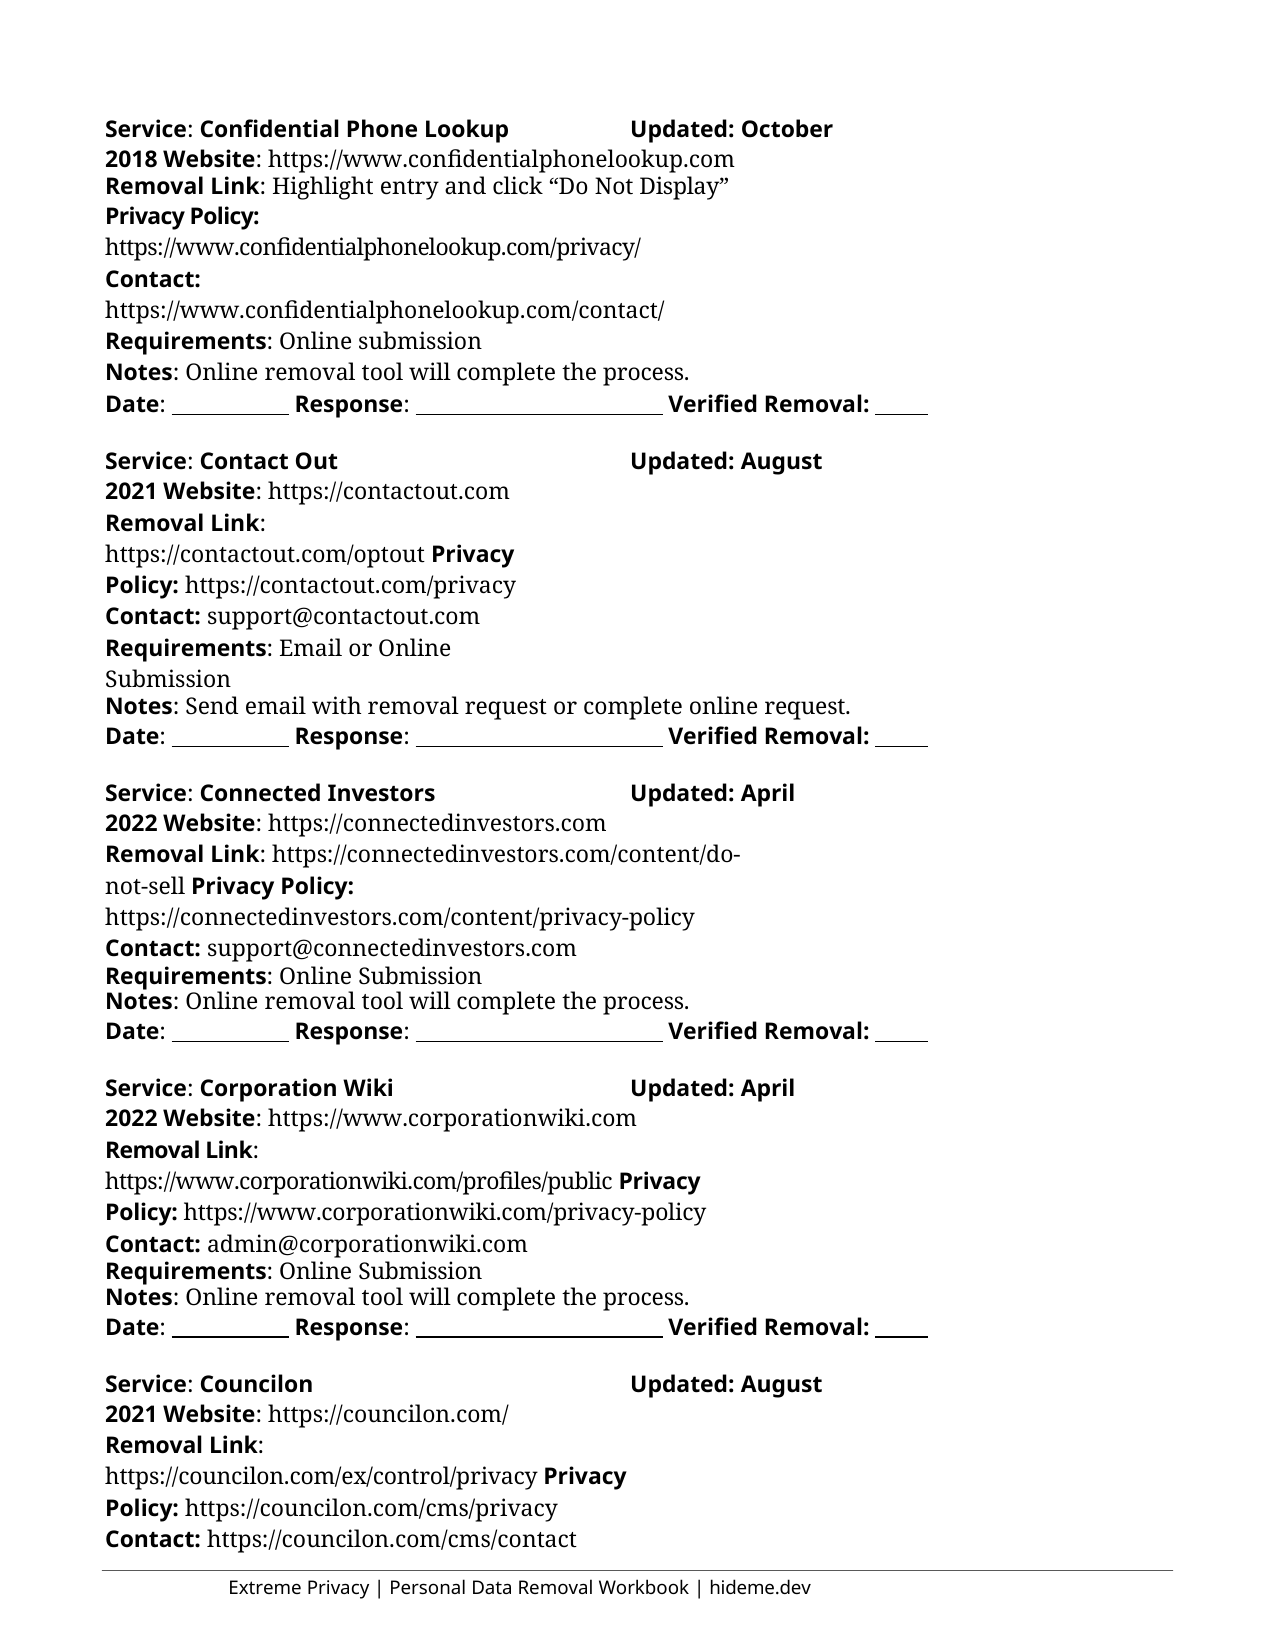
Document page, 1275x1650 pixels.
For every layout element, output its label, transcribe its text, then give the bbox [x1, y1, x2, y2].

text Removal Link: Highlight entry and click “Do Not Display” [105, 174, 1196, 200]
text Privacy Policy: https://www.confidentialphonelookup.com/privacy/ Contact: https://www.confidentialphonelookup.com/contact/ Requirements: Online submission [105, 200, 738, 356]
text Date: Response: Verified Removal: [105, 1015, 1196, 1046]
text Removal Link: https://contactout.com/optout Privacy Policy: https://contactout.com/privacy Contact: support@contactout.com Requirements: Email or Online Submission [105, 506, 563, 694]
text Service: Corporation Wiki Updated: April 2022 Website: https://www.corporationwiki.com [105, 1072, 823, 1133]
text Removal Link: https://www.corporationwiki.com/profiles/public Privacy Policy: https://www.corporationwiki.com/privacy-policy Contact: admin@corporationwiki.com [105, 1134, 708, 1259]
text Date: Response: Verified Removal: [105, 388, 1196, 419]
text Notes: Online removal tool will complete the process. [105, 989, 1196, 1015]
text Service: Connected Investors Updated: April 2022 Website: https://connectedinvestors.com [105, 777, 823, 838]
text Date: Response: Verified Removal: [105, 720, 1196, 751]
text Date: Response: Verified Removal: [105, 1310, 1196, 1342]
text Notes: Send email with removal request or complete online request. [105, 694, 1196, 719]
text Notes: Online removal tool will complete the process. [105, 356, 1196, 388]
text Requirements: Online Submission [105, 1259, 1196, 1284]
text Requirements: Online Submission [105, 964, 1196, 989]
text Service: Contact Out Updated: August 2021 Website: https://contactout.com [105, 445, 843, 506]
text Service: Confidential Phone Lookup Updated: October 2018 Website: https://www.confidentialphonelookup.com [105, 113, 853, 174]
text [105, 1429, 641, 1554]
text Notes: Online removal tool will complete the process. [105, 1284, 1196, 1310]
text Removal Link: https://connectedinvestors.com/content/do-not-sell Privacy Policy: https://connectedinvestors.com/content/privacy-policy Contact: support@connectedinvestors.com [105, 838, 778, 963]
text Service: Councilon Updated: August 2021 Website: https://councilon.com/ [105, 1368, 843, 1429]
